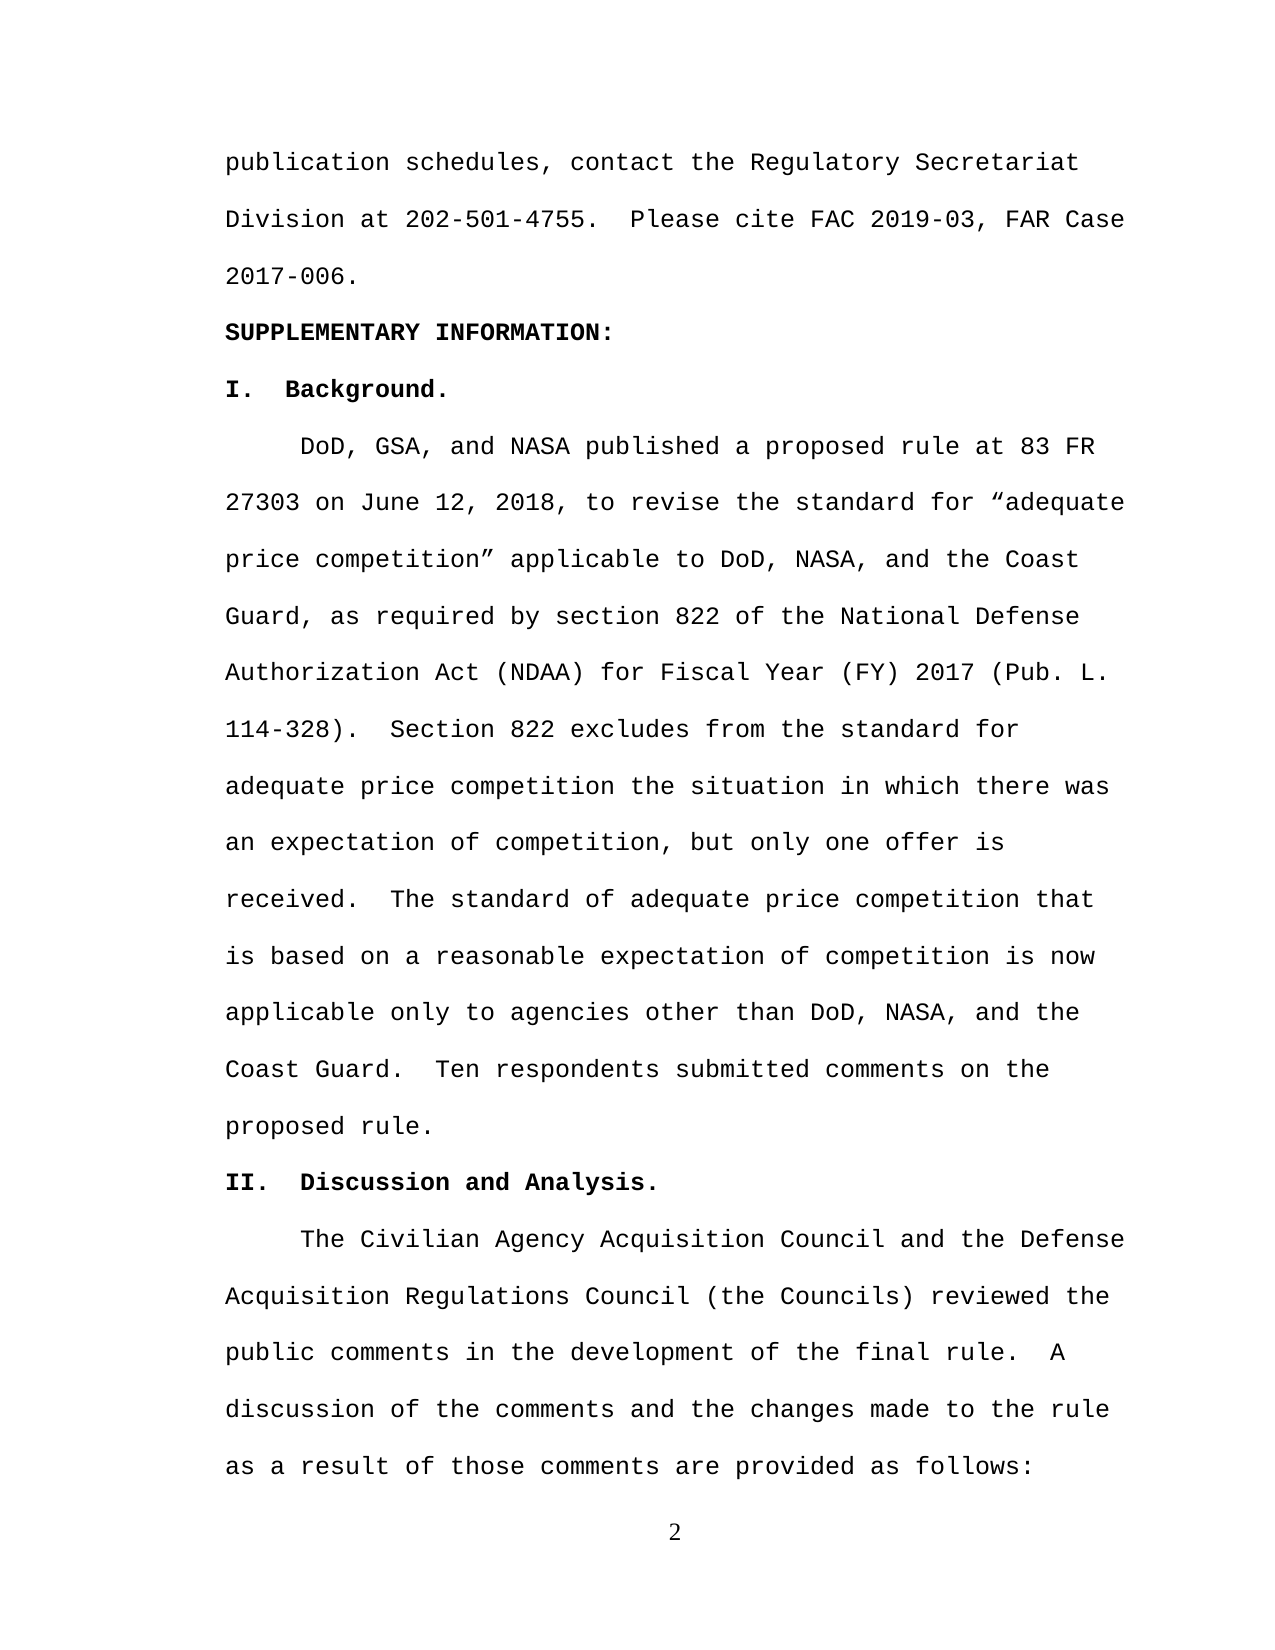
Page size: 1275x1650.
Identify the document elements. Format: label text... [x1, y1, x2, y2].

text The Civilian Agency Acquisition Council and the Defense Acquisition Regulations Council (the Councils) reviewed the public comments in the development of the final rule. A discussion of the comments and the changes made to the rule as a result of those comments are provided as follows: [225, 1227, 1125, 1482]
text SUPPLEMENTARY INFORMATION: [225, 320, 1125, 348]
text II. Discussion and Analysis. [225, 1170, 1125, 1198]
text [225, 150, 1125, 292]
text DoD, GSA, and NASA published a proposed rule at 83 FR 27303 on June 12, 2018, to revise the standard for “adequate price competition” applicable to DoD, NASA, and the Coast Guard, as required by section 822 of the National Defense Authorization Act (NDAA) for Fiscal Year (FY) 2017 (Pub. L. 114-328). Section 822 excludes from the standard for adequate price competition the situation in which there was an expectation of competition, but only one offer is received. The standard of adequate price competition that is based on a reasonable expectation of competition is now applicable only to agencies other than DoD, NASA, and the Coast Guard. Ten respondents submitted comments on the proposed rule. [225, 433, 1125, 1142]
text I. Background. [225, 377, 1125, 405]
